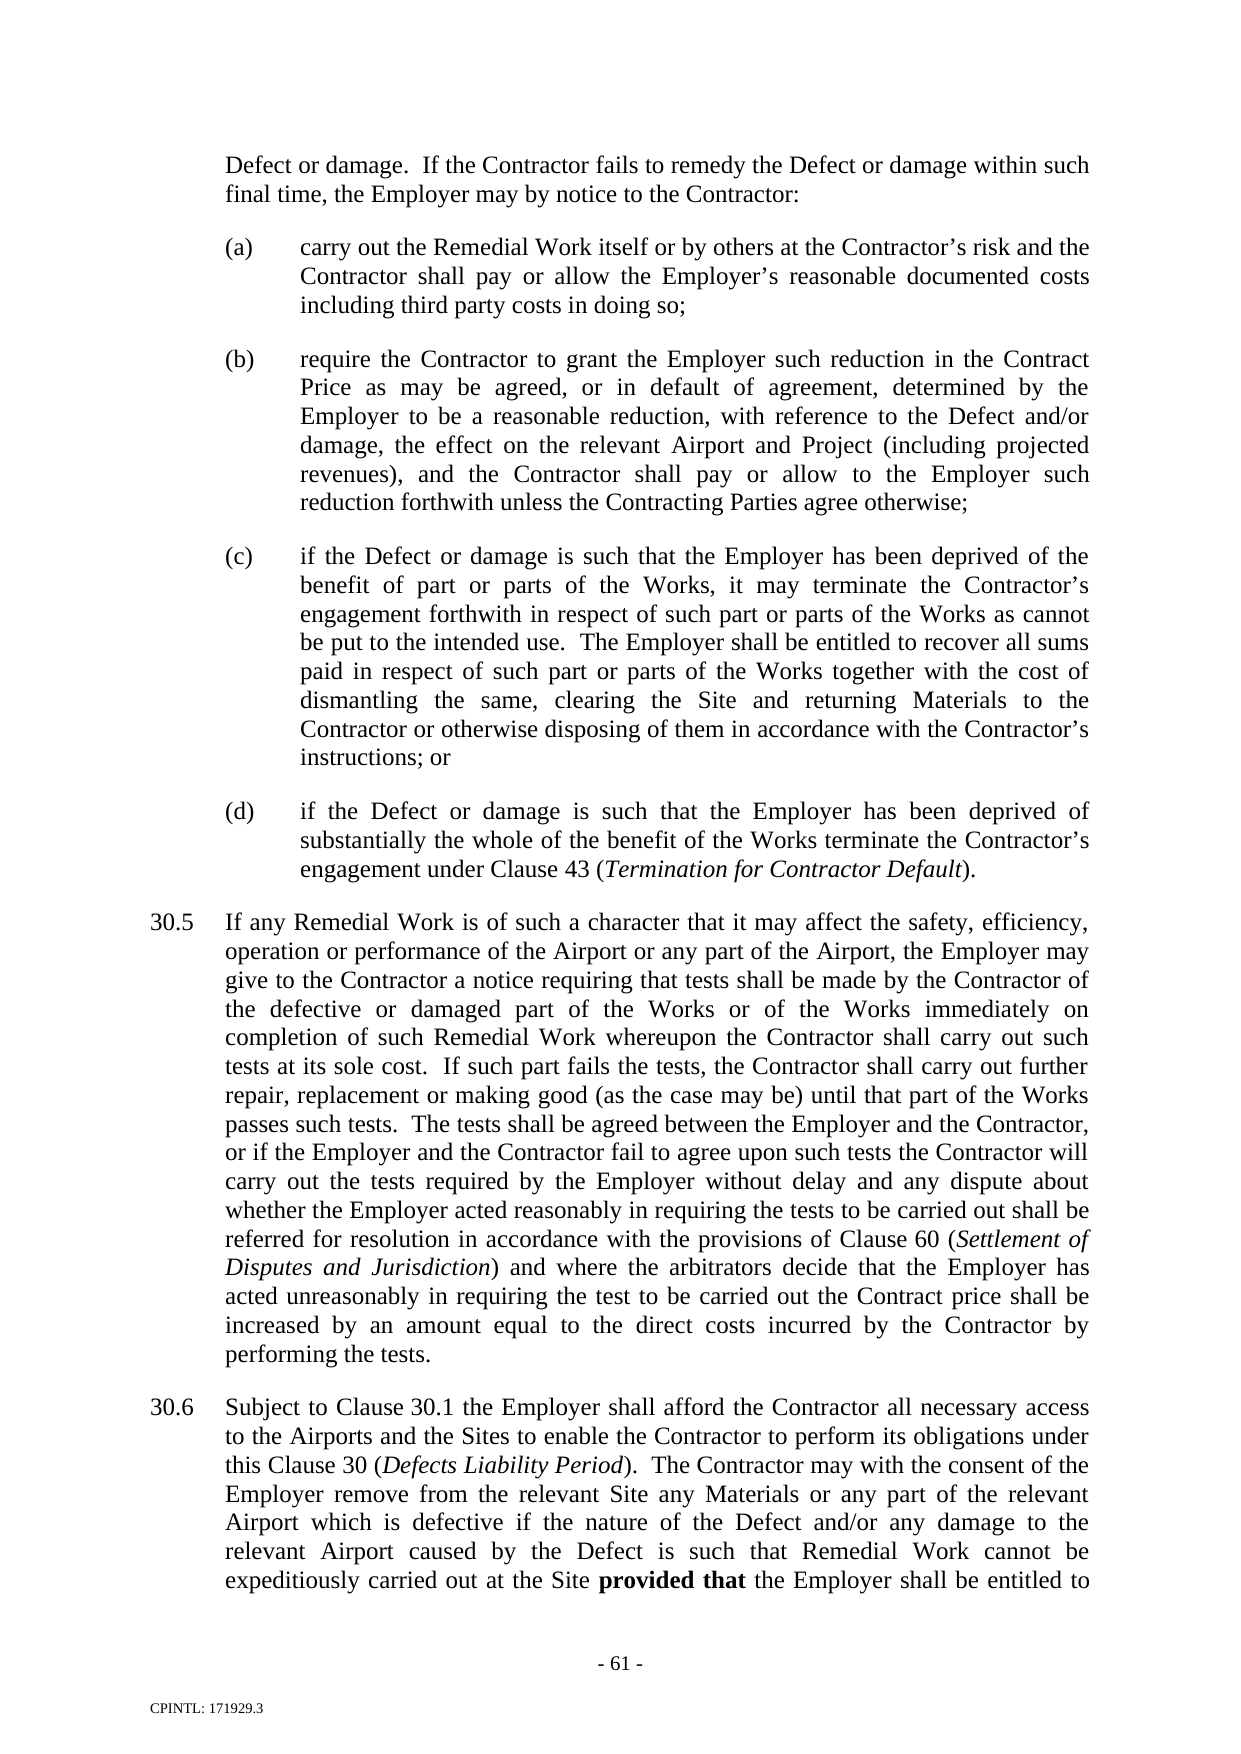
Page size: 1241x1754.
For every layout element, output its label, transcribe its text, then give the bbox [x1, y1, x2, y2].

subtitle carry out the Remedial Work itself or by others at the Contractor’s risk and the Contractor shall pay or allow the Employer’s reasonable documented costs including third party costs in doing so; [225, 232, 1090, 319]
subtitle if the Defect or damage is such that the Employer has been deprived of the benefit of part or parts of the Works, it may terminate the Contractor’s engagement forthwith in respect of such part or parts of the Works as cannot be put to the intended use. The Employer shall be entitled to recover all sums paid in respect of such part or parts of the Works together with the cost of dismantling the same, clearing the Site and returning Materials to the Contractor or otherwise disposing of them in accordance with the Contractor’s instructions; or [225, 541, 1090, 771]
subtitle If any Remedial Work is of such a character that it may affect the safety, efficiency, operation or performance of the Airport or any part of the Airport, the Employer may give to the Contractor a notice requiring that tests shall be made by the Contractor of the defective or damaged part of the Works or of the Works immediately on completion of such Remedial Work whereupon the Contractor shall carry out such tests at its sole cost. If such part fails the tests, the Contractor shall carry out further repair, replacement or making good (as the case may be) until that part of the Works passes such tests. The tests shall be agreed between the Employer and the Contractor, or if the Employer and the Contractor fail to agree upon such tests the Contractor will carry out the tests required by the Employer without delay and any dispute about whether the Employer acted reasonably in requiring the tests to be carried out shall be referred for resolution in accordance with the provisions of Clause 60 (Settlement of Disputes and Jurisdiction) and where the arbitrators decide that the Employer has acted unreasonably in requiring the test to be carried out the Contract price shall be increased by an amount equal to the direct costs incurred by the Contractor by performing the tests. [150, 907, 1090, 1367]
subtitle if the Defect or damage is such that the Employer has been deprived of substantially the whole of the benefit of the Works terminate the Contractor’s engagement under Clause 43 (Termination for Contractor Default). [225, 796, 1090, 882]
subtitle require the Contractor to grant the Employer such reduction in the Contract Price as may be agreed, or in default of agreement, determined by the Employer to be a reasonable reduction, with reference to the Defect and/or damage, the effect on the relevant Airport and Project (including projected revenues), and the Contractor shall pay or allow to the Employer such reduction forthwith unless the Contracting Parties agree otherwise; [225, 344, 1090, 516]
